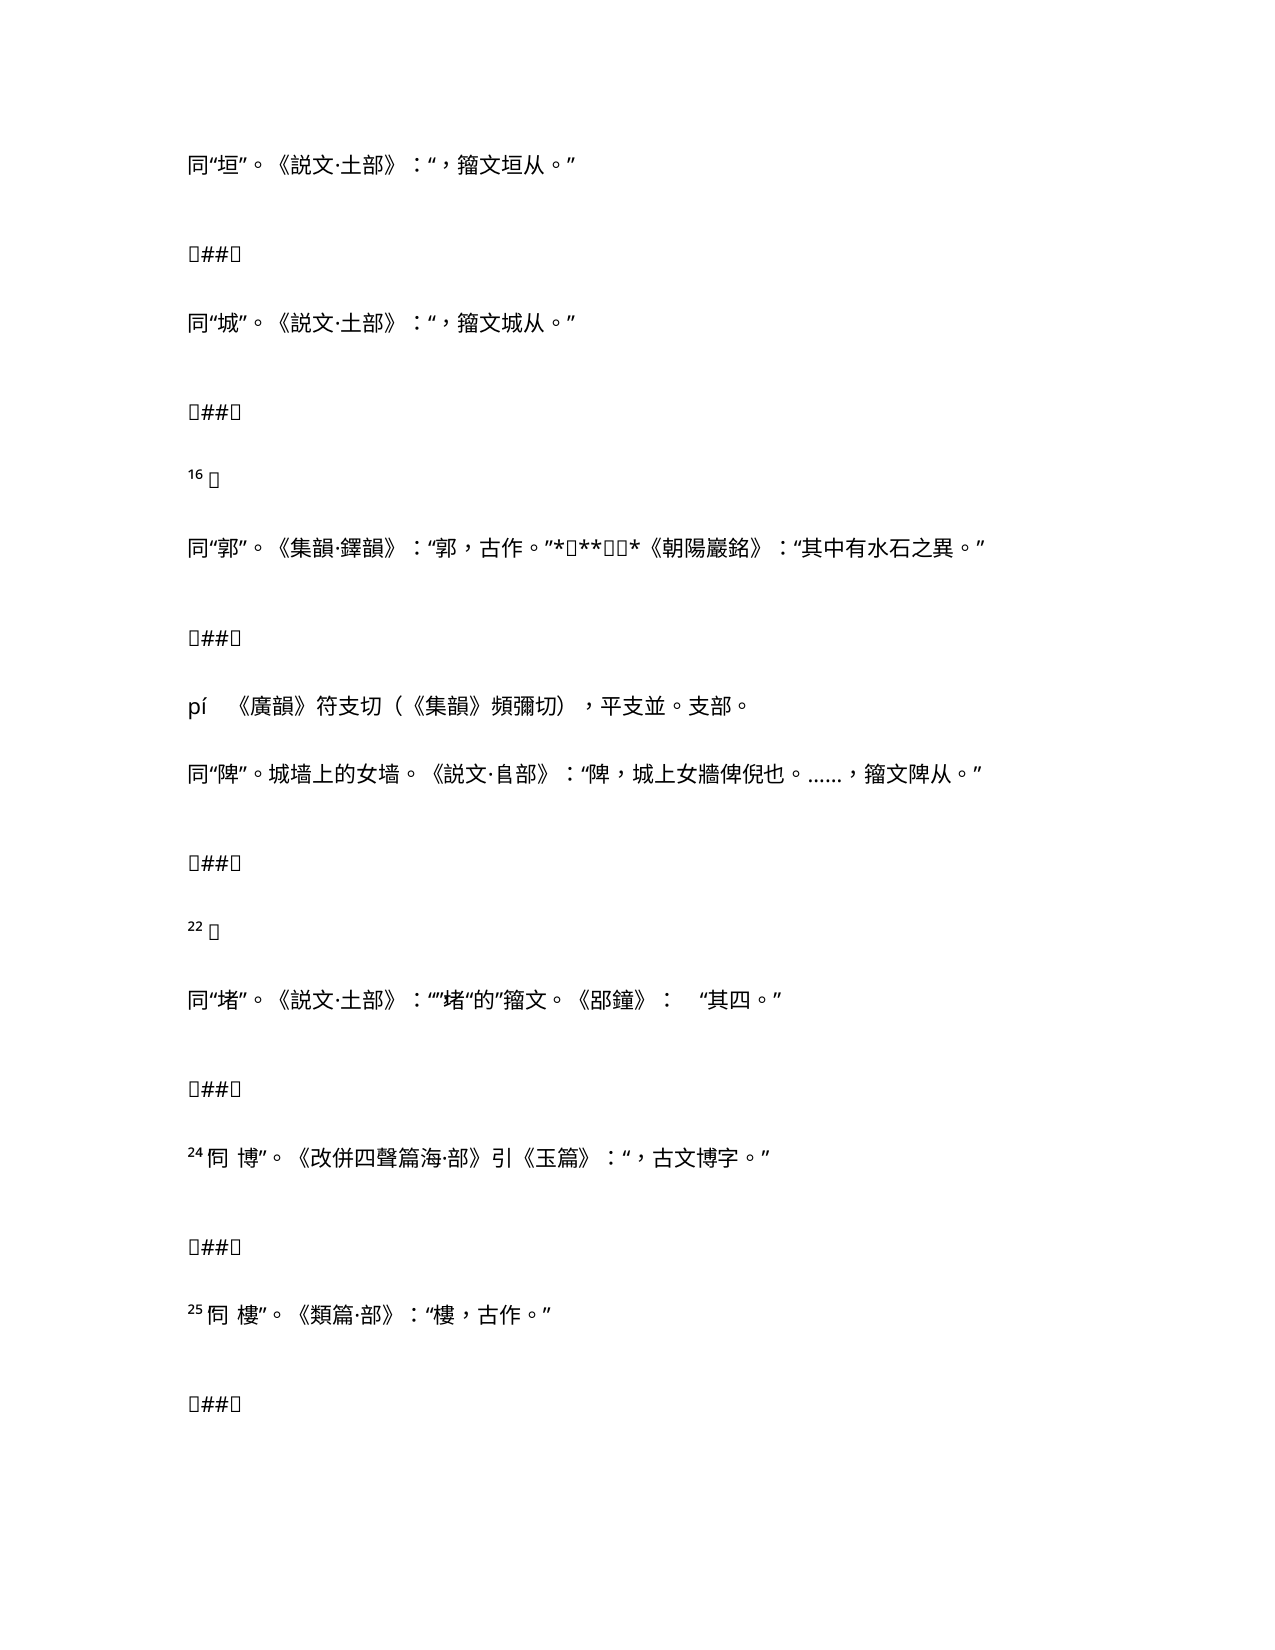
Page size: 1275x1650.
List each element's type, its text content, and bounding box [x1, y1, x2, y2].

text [187, 150, 1087, 214]
text 𩫰##𩫰 ²⁵𩫰同“樓”。《類篇·𩫖部》：“樓，古作𩫰。” [187, 1232, 1087, 1364]
text 𩫨##𩫨 同“城”。《説文·土部》：“𩫨，籀文城从𩫖。” [187, 239, 1087, 371]
text 𩫭##𩫭 ²²𩫭 同“堵”。《説文·土部》：“𩫭”，“堵”的籀文。《郘鐘》：“其񅂶四𩫭。” [187, 848, 1087, 1049]
text 𩫩##𩫩 ¹⁶𩫩 同“郭”。《集韻·鐸韻》：“郭，古作𩫩。”*唐**元結*《朝陽巖銘》：“其𩫩中有水石之異。” [187, 397, 1087, 597]
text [187, 1389, 1087, 1453]
text 𩫯##𩫯 ²⁴𩫯同“博”。《改併四聲篇海·𩫏部》引《玉篇》：“𩫯，古文博字。” [187, 1074, 1087, 1206]
text 𩫫##𩫫 pí 《廣韻》符支切（《集韻》頻彌切），平支並。支部。 同“陴”。城墙上的女墙。《説文·𨸏部》：“陴，城上女牆俾倪也。……𩫫，籀文陴从𩫏。” [187, 622, 1087, 823]
